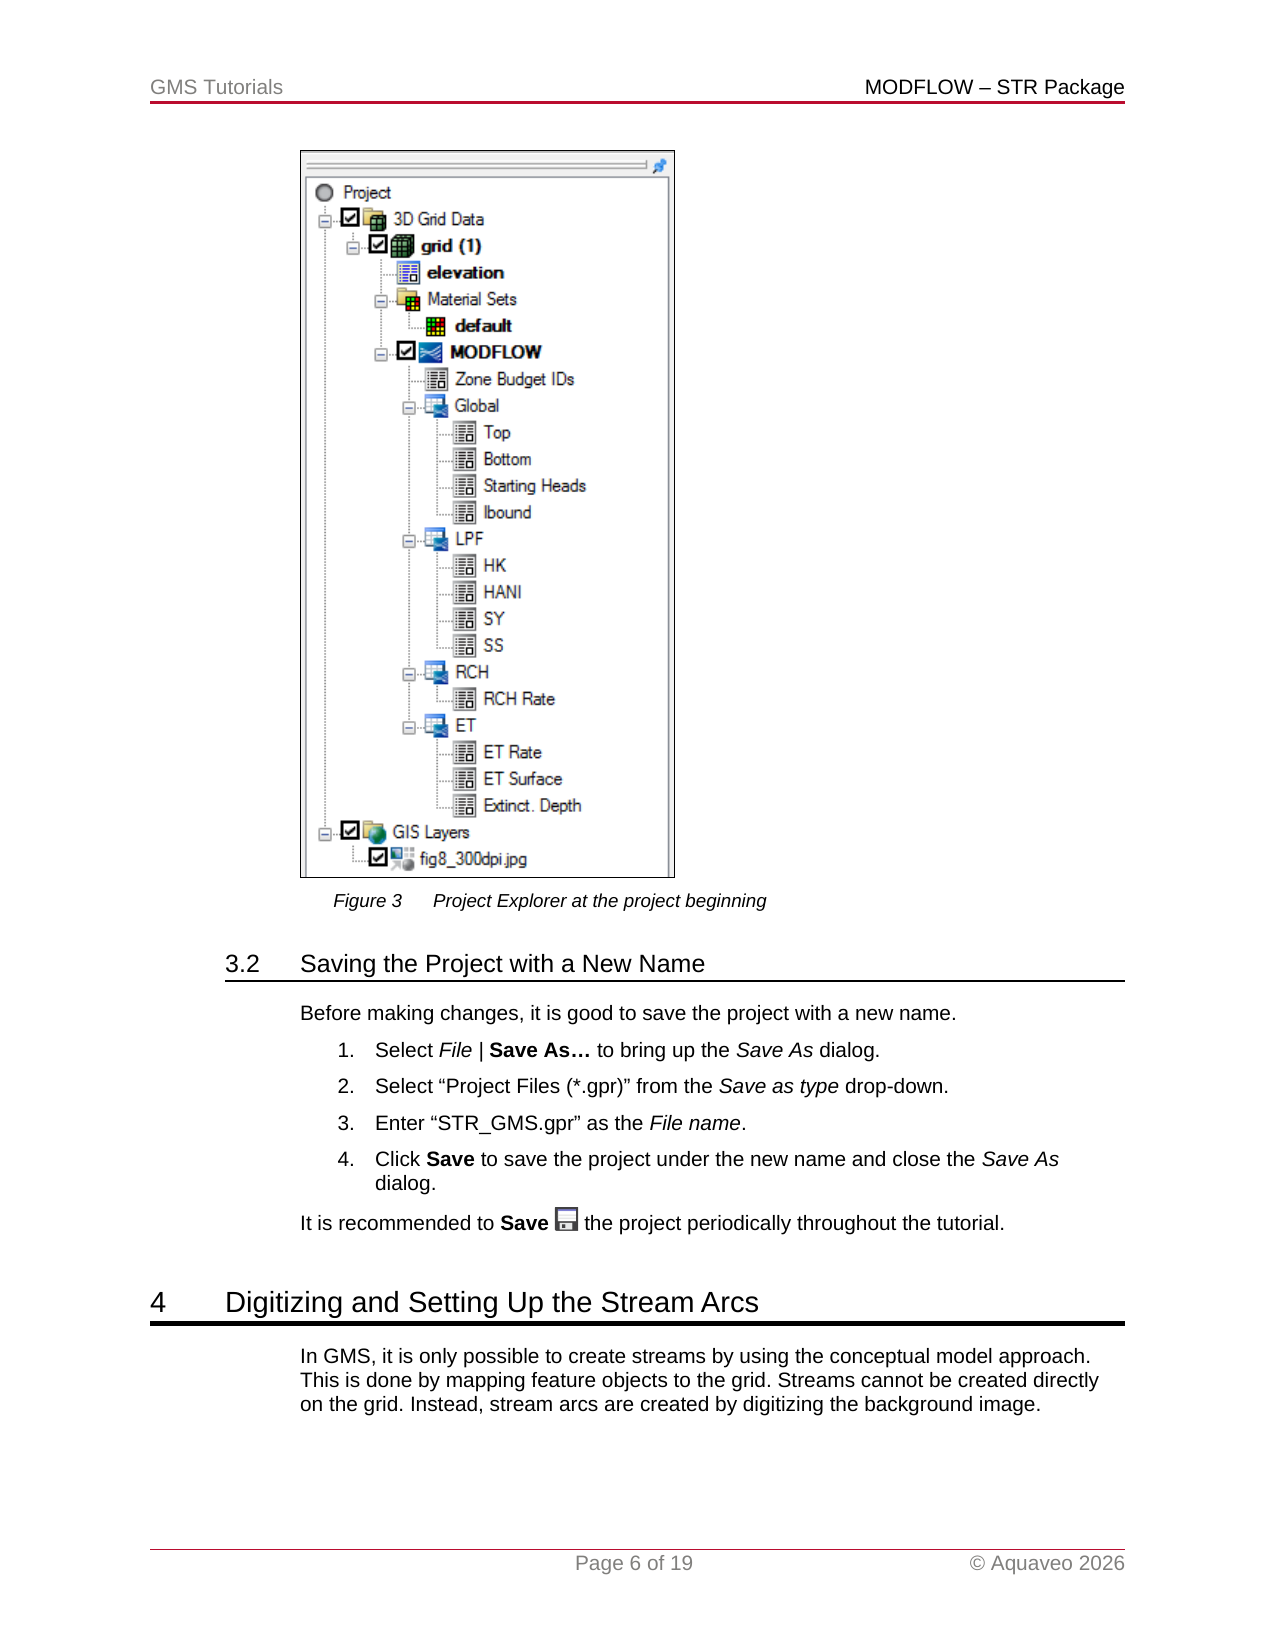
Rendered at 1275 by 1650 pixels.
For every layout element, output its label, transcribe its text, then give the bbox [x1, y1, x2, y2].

text Figure 3 Project Explorer at the project beginning [333, 890, 1125, 912]
text It is recommended to Save the project periodically throughout the tutorial. [300, 1207, 1125, 1235]
subtitle Saving the Project with a New Name [225, 949, 1125, 980]
text In GMS, it is only possible to create streams by using the conceptual model approach. This is done by mapping feature objects to the grid. Streams cannot be created directly on the grid. Instead, stream arcs are created by digitizing the background image. [300, 1344, 1125, 1416]
list Click Save to save the project under the new name and close the Save As dialog. [337, 1147, 1125, 1195]
text Before making changes, it is good to save the project with a new name. [300, 1001, 1125, 1025]
list Select File | Save As… to bring up the Save As dialog. [337, 1037, 1125, 1061]
picture [554, 1207, 579, 1231]
list Select “Project Files (*.gpr)” from the Save as type drop-down. [337, 1074, 1125, 1098]
picture [301, 151, 674, 877]
subtitle Digitizing and Setting Up the Stream Arcs [150, 1285, 1125, 1321]
list Enter “STR_GMS.gpr” as the File name. [337, 1110, 1125, 1134]
